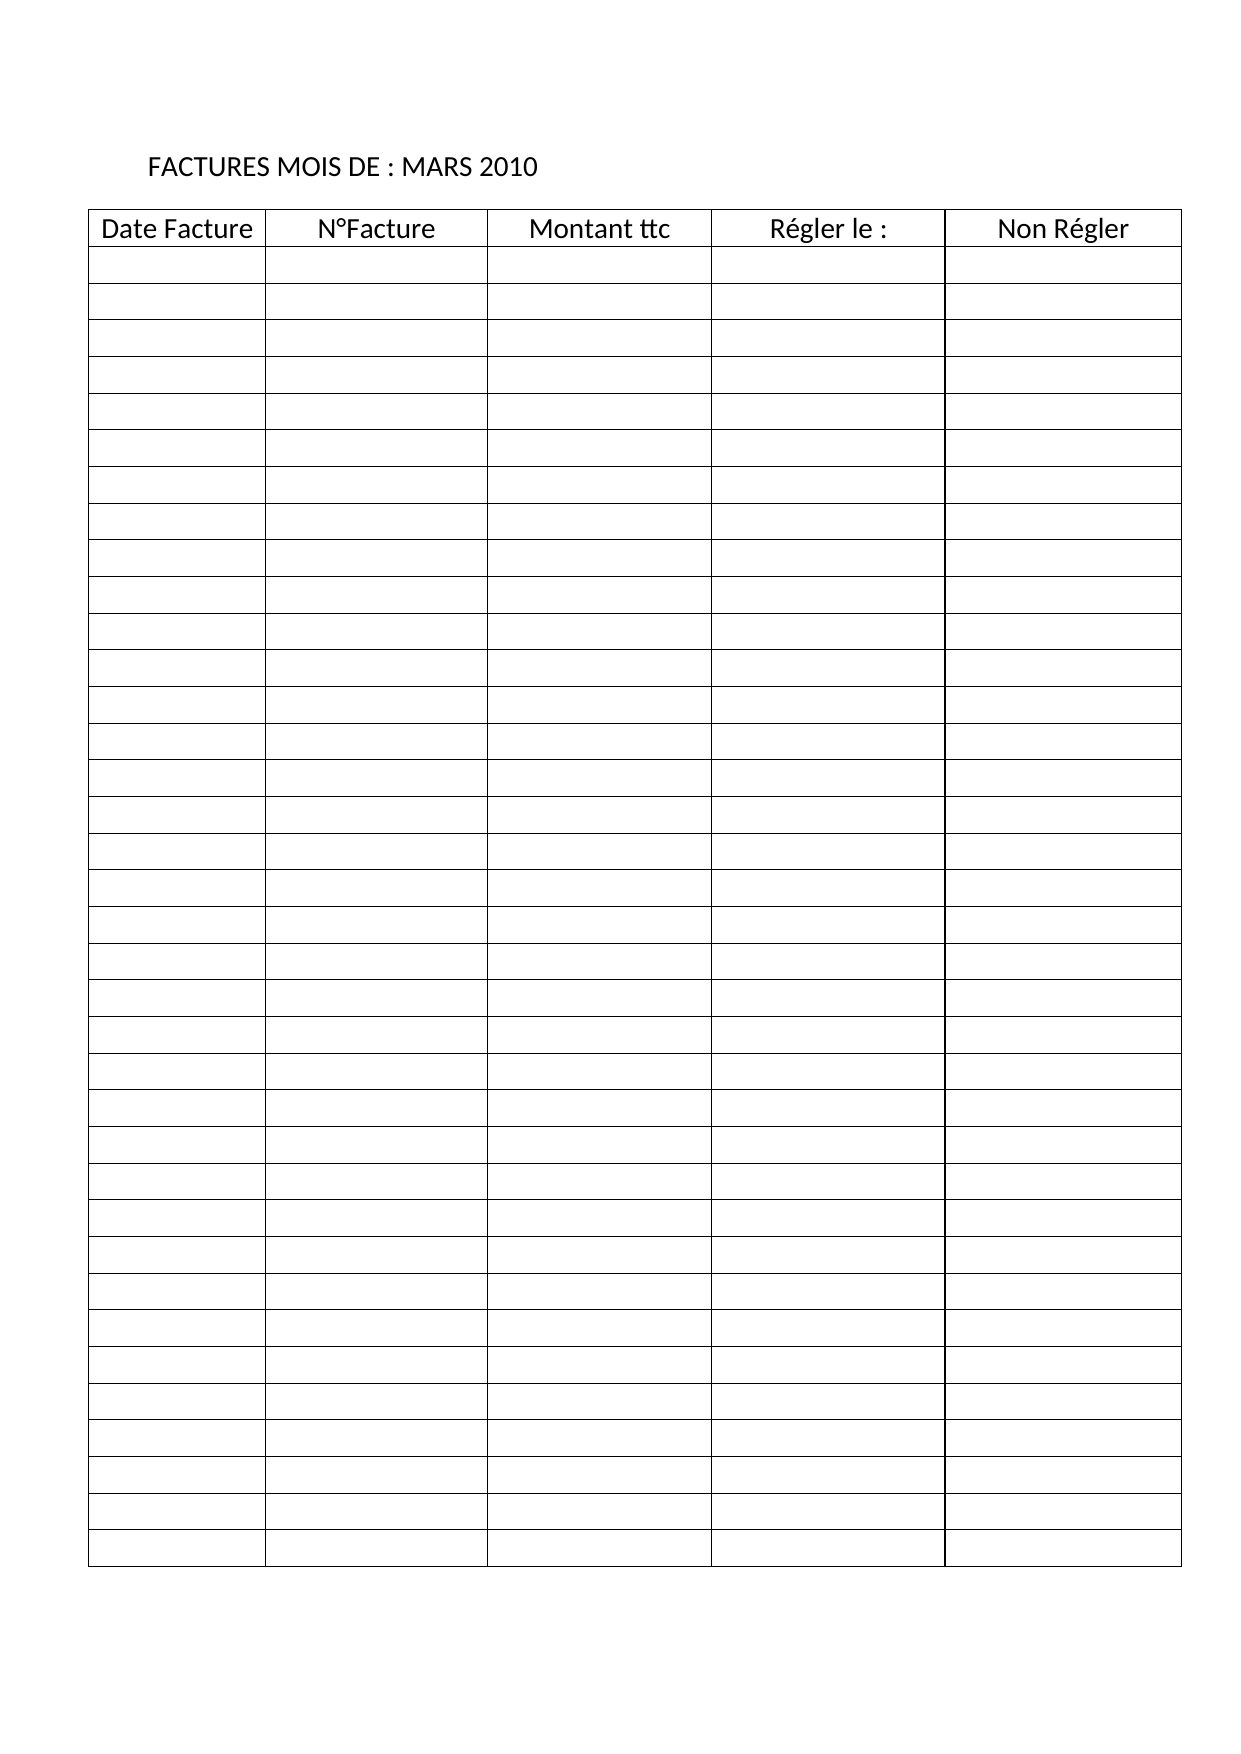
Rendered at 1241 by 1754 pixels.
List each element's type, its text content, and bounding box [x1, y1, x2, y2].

table_cell [946, 760, 1181, 796]
table_cell [89, 1384, 265, 1419]
table_cell [488, 577, 711, 613]
table_cell [946, 1164, 1181, 1199]
table_cell [712, 687, 944, 723]
table_cell [488, 394, 711, 429]
table_cell [89, 1017, 265, 1053]
table_cell [488, 320, 711, 356]
table_cell [266, 430, 487, 466]
table_cell [946, 284, 1181, 319]
table_cell [89, 1090, 265, 1126]
table_cell [266, 1274, 487, 1309]
table_cell [89, 1200, 265, 1236]
table_cell [266, 504, 487, 539]
table_cell [266, 1494, 487, 1529]
table_cell [946, 1457, 1181, 1493]
table_cell [946, 577, 1181, 613]
table_cell [266, 944, 487, 979]
table_cell [946, 540, 1181, 576]
table_cell [712, 467, 944, 503]
table_cell [89, 687, 265, 723]
table_cell [488, 1310, 711, 1346]
table_cell [266, 980, 487, 1016]
table_cell [488, 1164, 711, 1199]
table_cell [266, 284, 487, 319]
table_cell [712, 614, 944, 649]
table_cell [488, 907, 711, 943]
table_cell [712, 394, 944, 429]
table_cell [946, 870, 1181, 906]
table_cell [89, 577, 265, 613]
table_cell [266, 394, 487, 429]
table_cell [488, 980, 711, 1016]
table_cell [712, 1457, 944, 1493]
table_cell [712, 870, 944, 906]
table_cell [89, 760, 265, 796]
table_cell [266, 1457, 487, 1493]
table_cell [89, 724, 265, 759]
table_cell [488, 247, 711, 283]
table_cell [488, 1494, 711, 1529]
table_cell [266, 1200, 487, 1236]
table_cell [266, 1164, 487, 1199]
text FACTURES MOIS DE : MARS 2010 [148, 148, 1093, 183]
table_cell [89, 614, 265, 649]
table_cell [488, 357, 711, 393]
table_cell [89, 394, 265, 429]
table_cell [946, 797, 1181, 833]
table_cell [266, 577, 487, 613]
table_cell [712, 1164, 944, 1199]
table_cell [89, 467, 265, 503]
table_cell [712, 1274, 944, 1309]
table_cell [712, 1310, 944, 1346]
table_cell [712, 1384, 944, 1419]
table_cell [266, 870, 487, 906]
table_cell [712, 797, 944, 833]
table_cell [712, 724, 944, 759]
table_cell [89, 1494, 265, 1529]
table_cell [266, 1384, 487, 1419]
table_cell [89, 1164, 265, 1199]
table_cell [946, 1127, 1181, 1163]
table_cell [488, 1274, 711, 1309]
table_cell [488, 284, 711, 319]
table_cell [946, 1420, 1181, 1456]
table_cell [488, 1457, 711, 1493]
table_cell [712, 577, 944, 613]
table_header Montant ttc [488, 210, 711, 246]
table_cell [488, 650, 711, 686]
table_cell [946, 504, 1181, 539]
table_cell [712, 1054, 944, 1089]
table_cell [488, 687, 711, 723]
table_cell [712, 1530, 944, 1566]
table_cell [266, 1054, 487, 1089]
table_cell [712, 650, 944, 686]
table_cell [266, 724, 487, 759]
table_cell [946, 687, 1181, 723]
table_cell [712, 357, 944, 393]
table_cell [946, 430, 1181, 466]
table_cell [266, 687, 487, 723]
table_cell [488, 1384, 711, 1419]
table_cell [946, 614, 1181, 649]
table_cell [266, 467, 487, 503]
table_cell [946, 1310, 1181, 1346]
table_cell [266, 1310, 487, 1346]
table_cell [266, 1127, 487, 1163]
table_cell [89, 870, 265, 906]
table_cell [946, 1090, 1181, 1126]
table_cell [266, 614, 487, 649]
table_cell [946, 467, 1181, 503]
table_cell [946, 1200, 1181, 1236]
table_cell [712, 907, 944, 943]
table_cell [488, 1200, 711, 1236]
table_cell [89, 284, 265, 319]
table_cell [712, 540, 944, 576]
table_cell [712, 1347, 944, 1383]
table_cell [488, 834, 711, 869]
table_cell [89, 540, 265, 576]
table_header Régler le : [712, 210, 944, 246]
table_cell [946, 1274, 1181, 1309]
table_header Date Facture [89, 210, 265, 246]
table_cell [946, 944, 1181, 979]
table_cell [946, 1530, 1181, 1566]
table_cell [712, 1127, 944, 1163]
table_cell [712, 1420, 944, 1456]
table_cell [946, 980, 1181, 1016]
table_cell [488, 614, 711, 649]
table_cell [488, 467, 711, 503]
table_cell [712, 284, 944, 319]
table_cell [89, 1310, 265, 1346]
table_cell [89, 797, 265, 833]
table_cell [89, 1054, 265, 1089]
table_cell [488, 1420, 711, 1456]
table_cell [89, 430, 265, 466]
table_cell [712, 944, 944, 979]
table_cell [712, 1494, 944, 1529]
table_cell [266, 834, 487, 869]
table_cell [488, 1530, 711, 1566]
table_cell [266, 1237, 487, 1273]
table_cell [89, 504, 265, 539]
table_cell [946, 1347, 1181, 1383]
table_cell [89, 944, 265, 979]
table_cell [89, 907, 265, 943]
table_cell [488, 797, 711, 833]
table_cell [946, 1494, 1181, 1529]
table_header N°Facture [266, 210, 487, 246]
table_cell [266, 1347, 487, 1383]
table_header Non Régler [946, 210, 1181, 246]
table_cell [488, 944, 711, 979]
table_cell [89, 1420, 265, 1456]
table_cell [712, 430, 944, 466]
table_cell [89, 1347, 265, 1383]
table_cell [266, 247, 487, 283]
table_cell [89, 834, 265, 869]
table_cell [946, 320, 1181, 356]
table_cell [266, 540, 487, 576]
table_cell [712, 1200, 944, 1236]
table_cell [89, 1237, 265, 1273]
table_cell [946, 1017, 1181, 1053]
table_cell [712, 980, 944, 1016]
table_cell [89, 650, 265, 686]
table_cell [89, 1457, 265, 1493]
table_cell [488, 430, 711, 466]
table_cell [266, 1017, 487, 1053]
table_cell [712, 504, 944, 539]
table_cell [488, 1237, 711, 1273]
table_cell [946, 1237, 1181, 1273]
table_cell [89, 247, 265, 283]
table_cell [266, 907, 487, 943]
table_cell [946, 247, 1181, 283]
table_cell [266, 320, 487, 356]
table_cell [266, 357, 487, 393]
table_cell [488, 540, 711, 576]
table_cell [712, 320, 944, 356]
table_cell [488, 1090, 711, 1126]
table_cell [89, 357, 265, 393]
table_cell [946, 357, 1181, 393]
table_cell [266, 1420, 487, 1456]
table_cell [946, 650, 1181, 686]
table_cell [488, 1347, 711, 1383]
table_cell [946, 907, 1181, 943]
table_cell [488, 504, 711, 539]
table_cell [946, 1384, 1181, 1419]
table_cell [712, 834, 944, 869]
table_cell [488, 870, 711, 906]
table_cell [266, 760, 487, 796]
table_cell [266, 1090, 487, 1126]
table_cell [712, 247, 944, 283]
table_cell [488, 724, 711, 759]
table_cell [946, 394, 1181, 429]
table_cell [712, 760, 944, 796]
table_cell [946, 724, 1181, 759]
table_cell [266, 1530, 487, 1566]
table_cell [488, 1017, 711, 1053]
table_cell [946, 834, 1181, 869]
table_cell [488, 760, 711, 796]
table_cell [488, 1054, 711, 1089]
table_cell [712, 1237, 944, 1273]
table_cell [89, 1530, 265, 1566]
table_cell [266, 650, 487, 686]
table_cell [89, 1127, 265, 1163]
table_cell [89, 980, 265, 1016]
table_cell [89, 1274, 265, 1309]
table_cell [712, 1017, 944, 1053]
table_cell [488, 1127, 711, 1163]
table_cell [89, 320, 265, 356]
table_cell [712, 1090, 944, 1126]
table_cell [266, 797, 487, 833]
table_cell [946, 1054, 1181, 1089]
